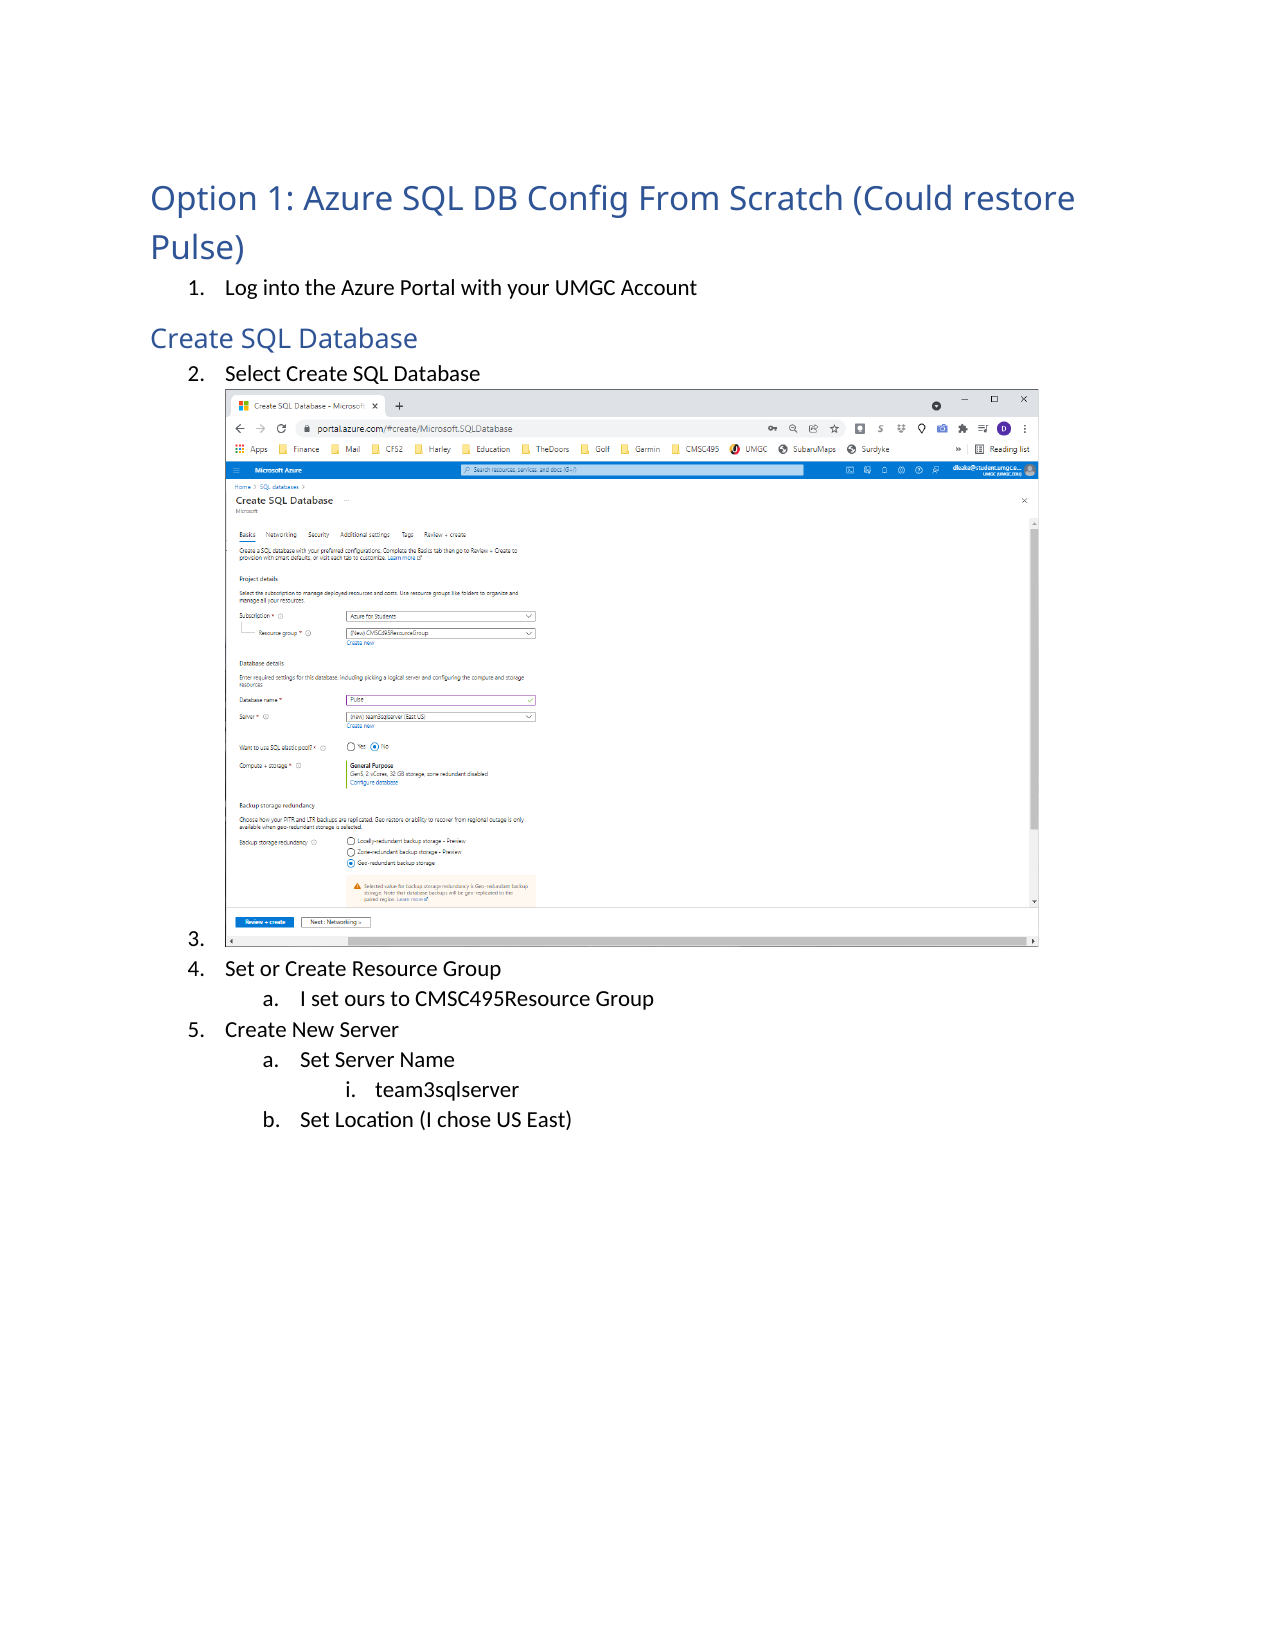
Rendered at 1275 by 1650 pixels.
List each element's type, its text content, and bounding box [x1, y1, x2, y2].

list Create New Server [187, 1015, 1125, 1043]
list Select Create SQL Database [187, 359, 1125, 388]
list I set ours to CMSC495Resource Group [262, 984, 1125, 1013]
subtitle Option 1: Azure SQL DB Config From Scratch (Could restore Pulse) [150, 175, 1125, 269]
subtitle Create SQL Database [150, 320, 1125, 357]
list Log into the Azure Portal with your UMGC Account [187, 273, 1125, 301]
list Set Server Name [262, 1045, 1125, 1073]
picture [225, 389, 1039, 947]
list Set or Create Resource Group [187, 954, 1125, 982]
list Set Location (I chose US East) [262, 1105, 1125, 1133]
list team3sqlserver [356, 1075, 1125, 1103]
